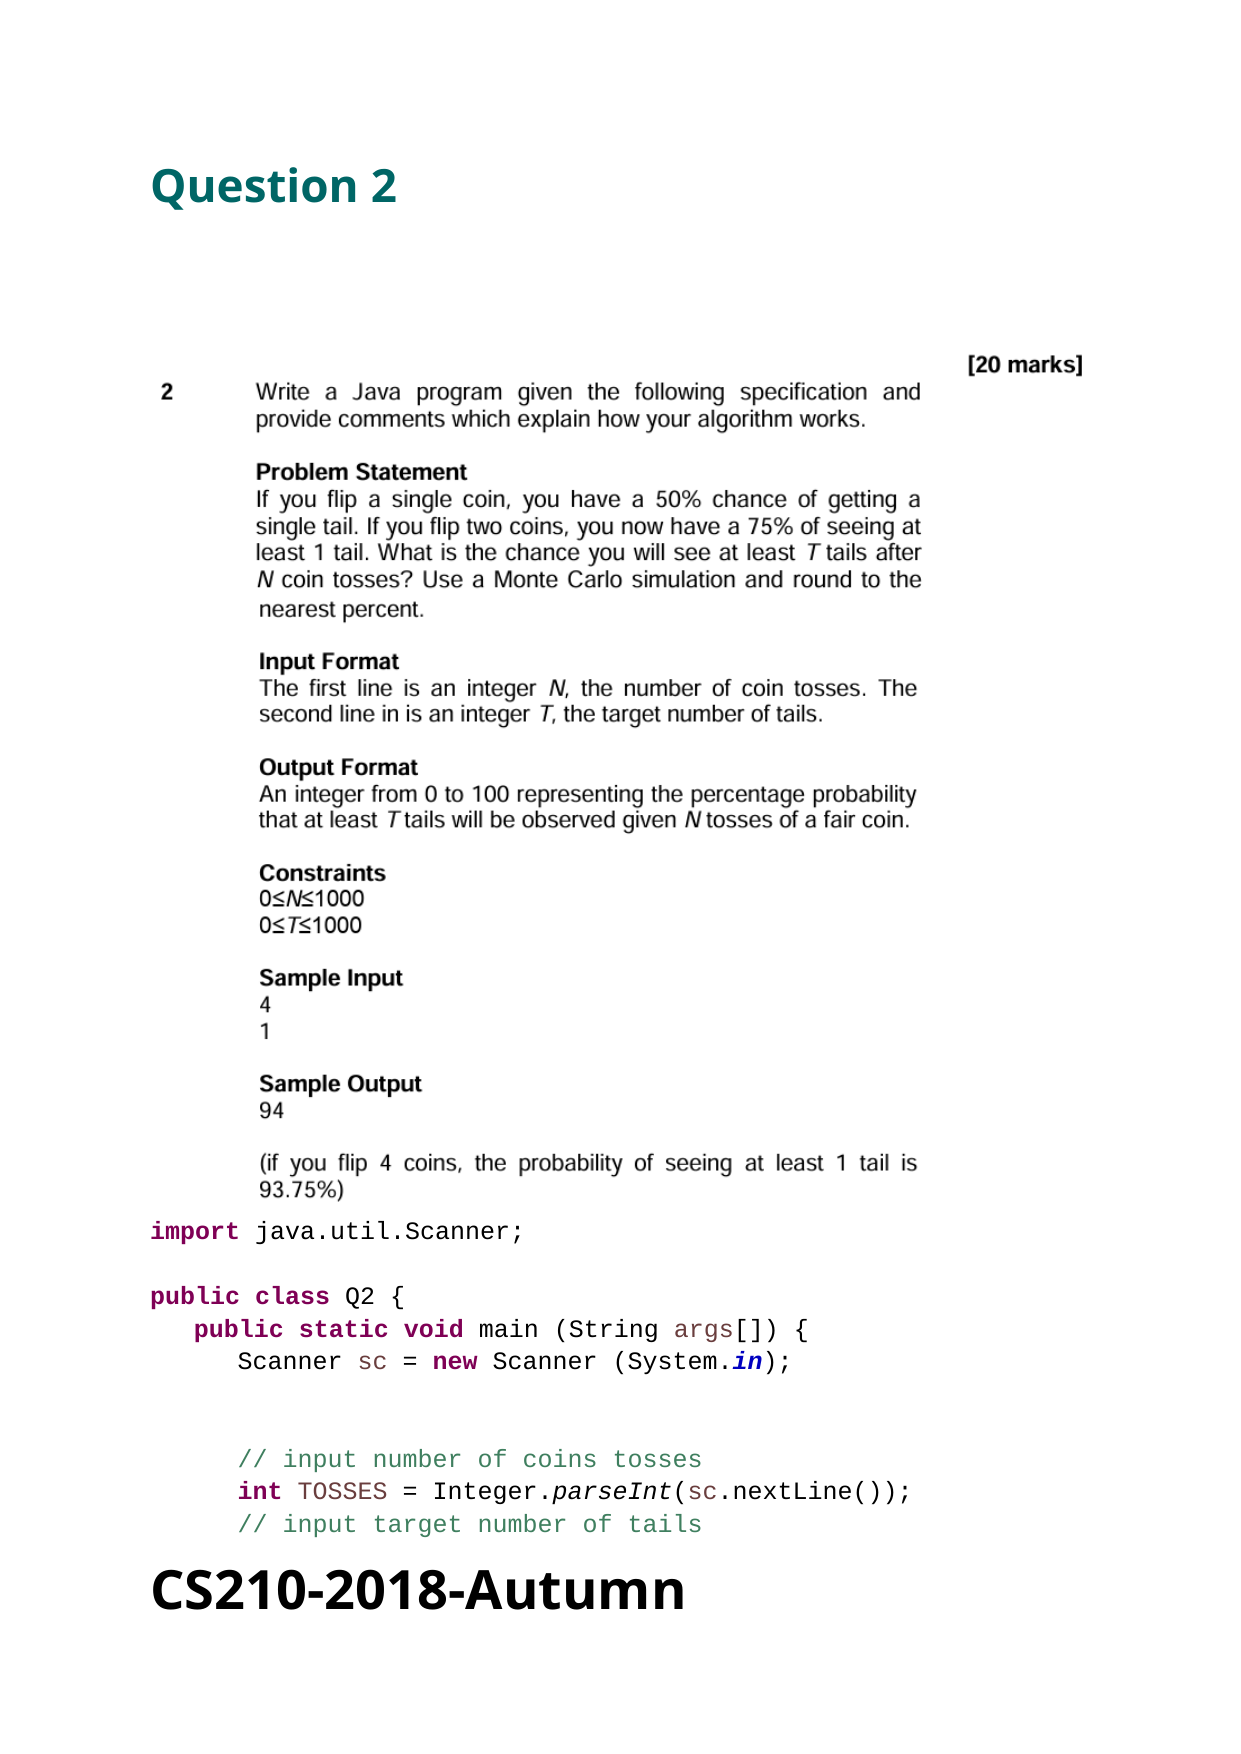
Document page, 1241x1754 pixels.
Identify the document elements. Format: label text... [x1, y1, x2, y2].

text // input number of coins tosses [150, 1444, 1090, 1477]
text int TOSSES = Integer.parseInt(sc.nextLine()); [150, 1477, 1090, 1509]
text public class Q2 { [150, 1282, 1090, 1314]
text import java.util.Scanner; [150, 1217, 1090, 1249]
text Scanner sc = new Scanner (System.in); [150, 1347, 1090, 1379]
text public static void main (String args[]) { [150, 1314, 1090, 1347]
subtitle Question 2 [150, 152, 1090, 217]
text // input target number of tails [150, 1509, 1090, 1542]
picture [150, 599, 1091, 1204]
picture [151, 339, 1091, 594]
